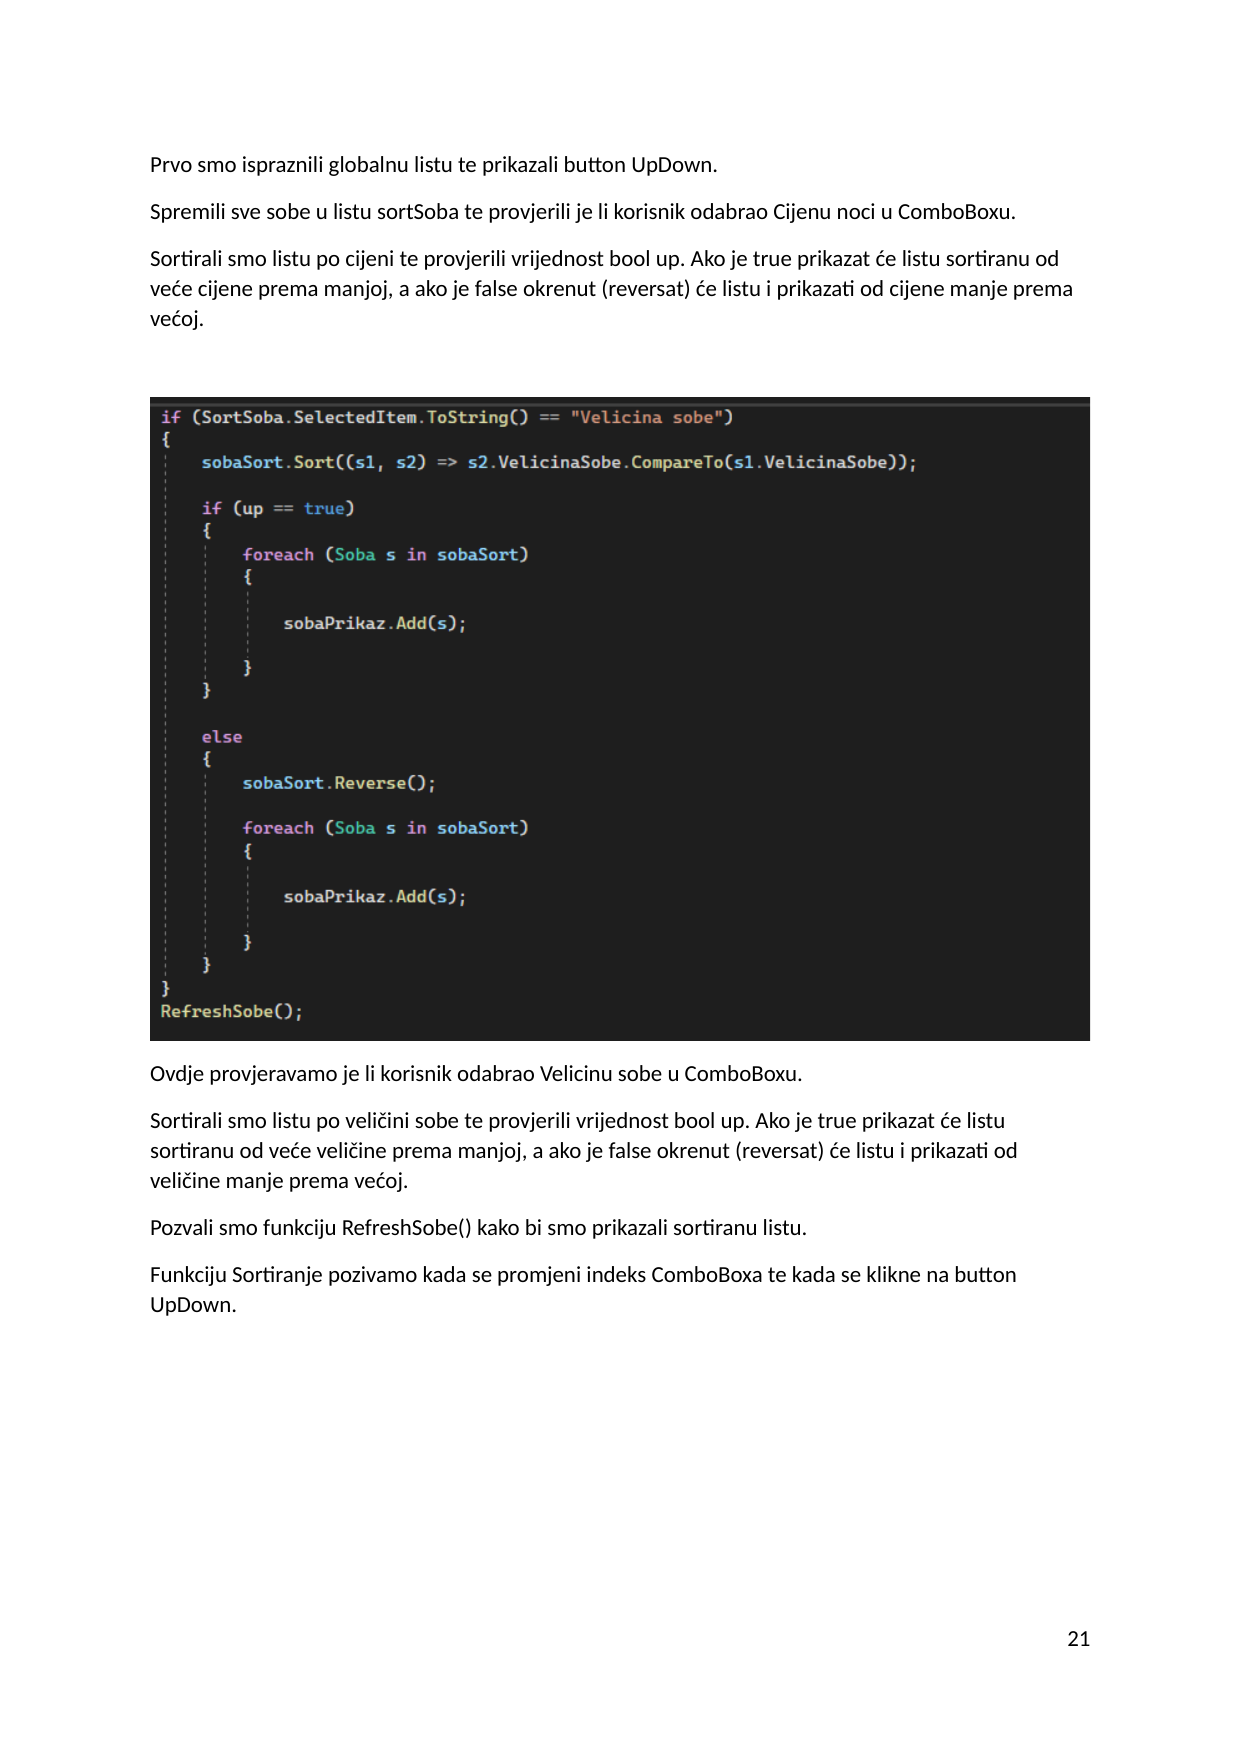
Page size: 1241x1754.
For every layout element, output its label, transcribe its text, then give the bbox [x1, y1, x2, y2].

text Pozvali smo funkciju RefreshSobe() kako bi smo prikazali sortiranu listu. [150, 1213, 1090, 1242]
text Sortirali smo listu po cijeni te provjerili vrijednost bool up. Ako je true prikazat će listu sortiranu od veće cijene prema manjoj, a ako je false okrenut (reversat) će listu i prikazati od cijene manje prema većoj. [150, 244, 1090, 332]
text Spremili sve sobe u listu sortSoba te provjerili je li korisnik odabrao Cijenu noci u ComboBoxu. [150, 197, 1090, 225]
text Sortirali smo listu po veličini sobe te provjerili vrijednost bool up. Ako je true prikazat će listu sortiranu od veće veličine prema manjoj, a ako je false okrenut (reversat) će listu i prikazati od veličine manje prema većoj. [150, 1106, 1090, 1195]
text Funkciju Sortiranje pozivamo kada se promjeni indeks ComboBoxa te kada se klikne na button UpDown. [150, 1260, 1090, 1319]
text Prvo smo ispraznili globalnu listu te prikazali button UpDown. [150, 150, 1090, 178]
picture [150, 397, 1091, 1041]
text Ovdje provjeravamo je li korisnik odabrao Velicinu sobe u ComboBoxu. [150, 1059, 1090, 1087]
